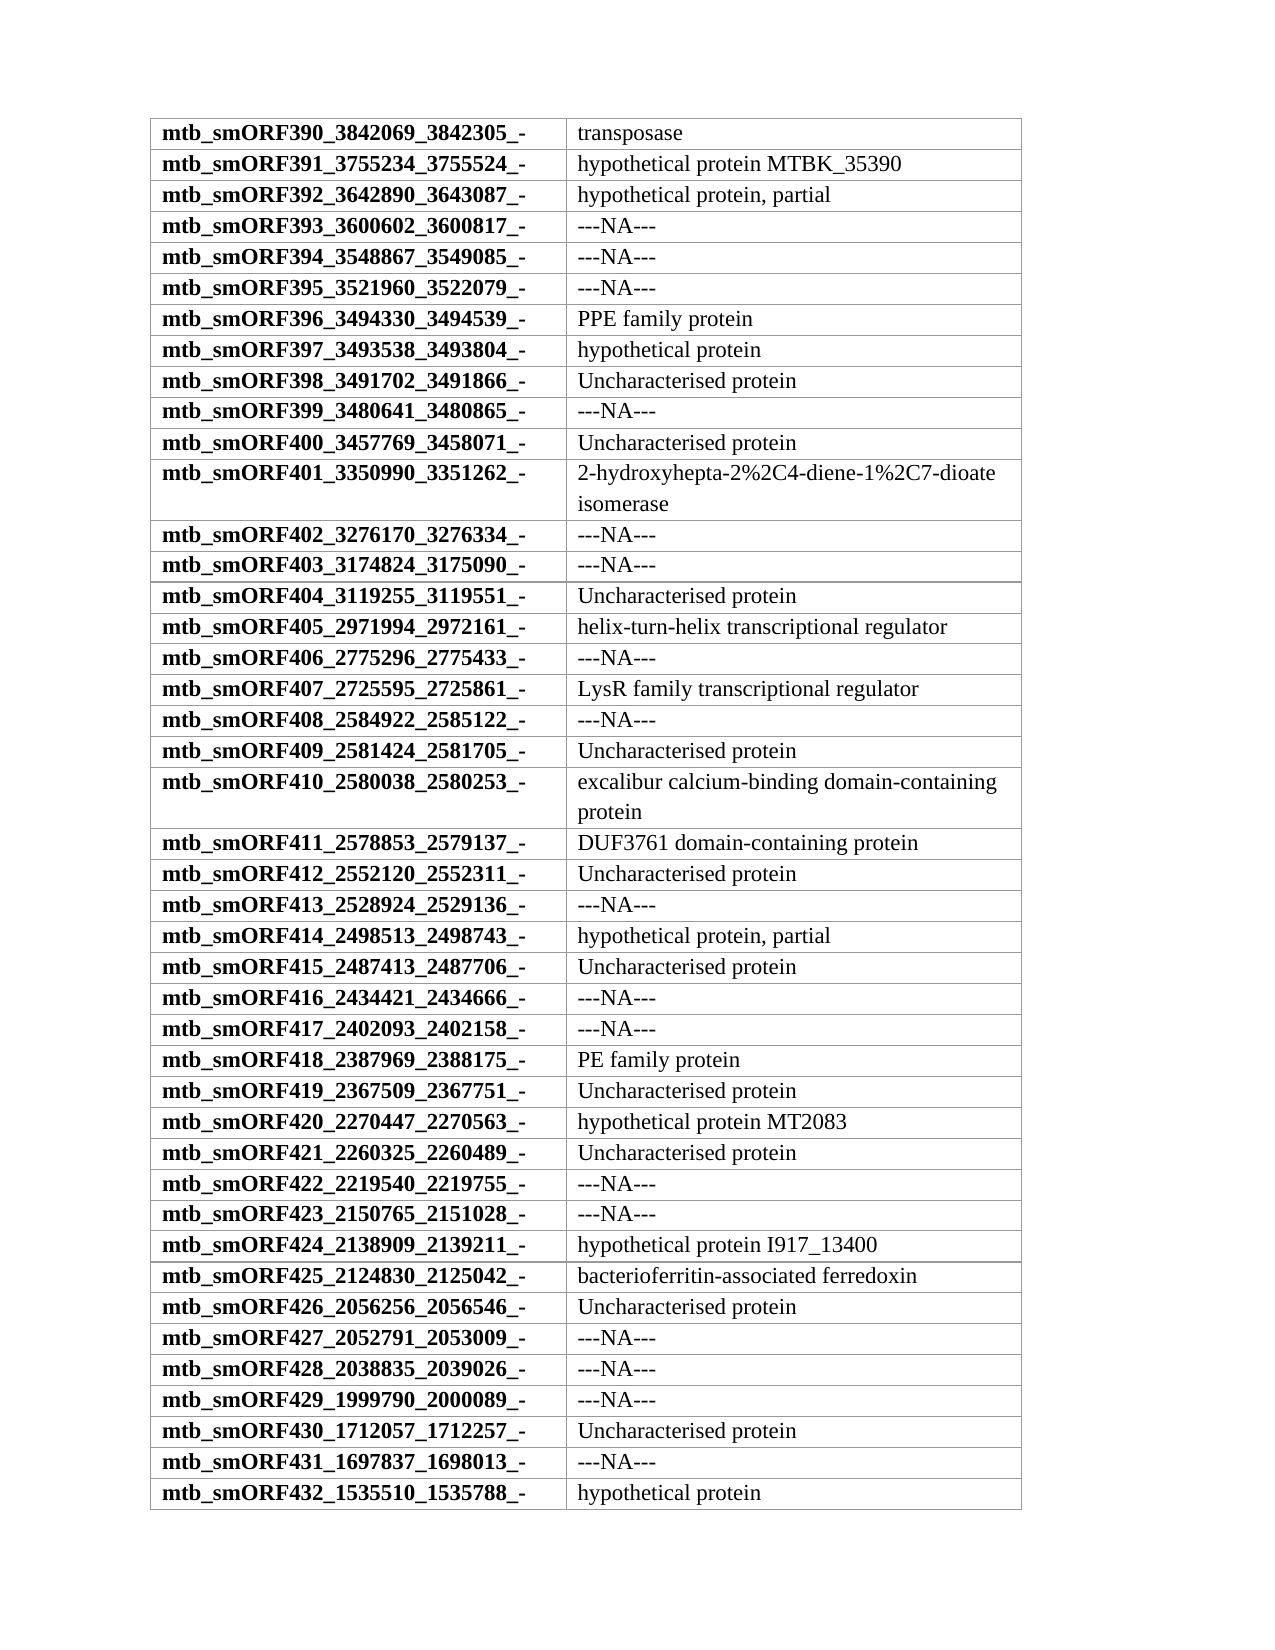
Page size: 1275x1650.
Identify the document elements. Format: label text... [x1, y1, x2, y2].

table_cell hypothetical protein [567, 1479, 1021, 1509]
table_cell bacterioferritin-associated ferredoxin [567, 1263, 1021, 1292]
table_cell mtb_smORF398_3491702_3491866_- [151, 367, 566, 397]
table_cell mtb_smORF418_2387969_2388175_- [151, 1046, 566, 1076]
table_cell Uncharacterised protein [567, 860, 1021, 890]
table_cell hypothetical protein [567, 336, 1021, 366]
table_cell ---NA--- [567, 984, 1021, 1014]
table_cell mtb_smORF401_3350990_3351262_- [151, 460, 566, 519]
table_cell mtb_smORF431_1697837_1698013_- [151, 1448, 566, 1478]
table_cell mtb_smORF427_2052791_2053009_- [151, 1324, 566, 1354]
table_cell Uncharacterised protein [567, 1293, 1021, 1323]
table_cell mtb_smORF421_2260325_2260489_- [151, 1139, 566, 1168]
table_cell Uncharacterised protein [567, 1417, 1021, 1447]
table_cell mtb_smORF391_3755234_3755524_- [151, 150, 566, 180]
table_cell transposase [567, 119, 1021, 149]
table_cell ---NA--- [567, 1448, 1021, 1478]
table_cell mtb_smORF406_2775296_2775433_- [151, 644, 566, 674]
table_cell mtb_smORF394_3548867_3549085_- [151, 243, 566, 273]
table_cell 2-hydroxyhepta-2%2C4-diene-1%2C7-dioate isomerase [567, 460, 1021, 519]
table_cell excalibur calcium-binding domain-containing protein [567, 768, 1021, 828]
table_cell hypothetical protein, partial [567, 922, 1021, 952]
table_cell mtb_smORF402_3276170_3276334_- [151, 521, 566, 551]
table_cell ---NA--- [567, 706, 1021, 736]
table_cell hypothetical protein MT2083 [567, 1108, 1021, 1138]
table_cell helix-turn-helix transcriptional regulator [567, 614, 1021, 643]
table_cell ---NA--- [567, 1355, 1021, 1385]
table_cell mtb_smORF412_2552120_2552311_- [151, 860, 566, 890]
table_cell mtb_smORF416_2434421_2434666_- [151, 984, 566, 1014]
table_cell mtb_smORF410_2580038_2580253_- [151, 768, 566, 828]
table_cell mtb_smORF424_2138909_2139211_- [151, 1231, 566, 1261]
table_cell ---NA--- [567, 1170, 1021, 1199]
table_cell hypothetical protein I917_13400 [567, 1231, 1021, 1261]
table_cell PPE family protein [567, 305, 1021, 335]
table_cell mtb_smORF395_3521960_3522079_- [151, 274, 566, 304]
table_cell mtb_smORF393_3600602_3600817_- [151, 212, 566, 242]
table_cell hypothetical protein, partial [567, 181, 1021, 211]
table_cell PE family protein [567, 1046, 1021, 1076]
table_cell mtb_smORF400_3457769_3458071_- [151, 429, 566, 458]
table_cell Uncharacterised protein [567, 953, 1021, 983]
table_cell mtb_smORF420_2270447_2270563_- [151, 1108, 566, 1138]
table_cell Uncharacterised protein [567, 1077, 1021, 1107]
table_cell mtb_smORF407_2725595_2725861_- [151, 675, 566, 705]
table_cell DUF3761 domain-containing protein [567, 829, 1021, 859]
table_cell mtb_smORF399_3480641_3480865_- [151, 398, 566, 427]
table_cell ---NA--- [567, 243, 1021, 273]
table_cell ---NA--- [567, 1015, 1021, 1045]
table_cell ---NA--- [567, 1201, 1021, 1230]
table_cell Uncharacterised protein [567, 367, 1021, 397]
table_cell hypothetical protein MTBK_35390 [567, 150, 1021, 180]
table_cell mtb_smORF432_1535510_1535788_- [151, 1479, 566, 1509]
table_cell mtb_smORF413_2528924_2529136_- [151, 891, 566, 921]
table_cell mtb_smORF404_3119255_3119551_- [151, 583, 566, 612]
table_cell Uncharacterised protein [567, 1139, 1021, 1168]
table_cell mtb_smORF415_2487413_2487706_- [151, 953, 566, 983]
table_cell mtb_smORF428_2038835_2039026_- [151, 1355, 566, 1385]
table_cell mtb_smORF408_2584922_2585122_- [151, 706, 566, 736]
table_cell ---NA--- [567, 1324, 1021, 1354]
table_cell mtb_smORF405_2971994_2972161_- [151, 614, 566, 643]
table_cell LysR family transcriptional regulator [567, 675, 1021, 705]
table_cell mtb_smORF411_2578853_2579137_- [151, 829, 566, 859]
table_cell mtb_smORF425_2124830_2125042_- [151, 1263, 566, 1292]
table_cell mtb_smORF390_3842069_3842305_- [151, 119, 566, 149]
table_cell ---NA--- [567, 644, 1021, 674]
table_cell Uncharacterised protein [567, 583, 1021, 612]
table_cell ---NA--- [567, 1386, 1021, 1416]
table_cell ---NA--- [567, 274, 1021, 304]
table_cell mtb_smORF422_2219540_2219755_- [151, 1170, 566, 1199]
table_cell mtb_smORF417_2402093_2402158_- [151, 1015, 566, 1045]
table_cell mtb_smORF426_2056256_2056546_- [151, 1293, 566, 1323]
table_cell mtb_smORF403_3174824_3175090_- [151, 552, 566, 581]
table_cell mtb_smORF430_1712057_1712257_- [151, 1417, 566, 1447]
table_cell ---NA--- [567, 552, 1021, 581]
table_cell Uncharacterised protein [567, 429, 1021, 458]
table_cell Uncharacterised protein [567, 737, 1021, 767]
table_cell mtb_smORF419_2367509_2367751_- [151, 1077, 566, 1107]
table_cell mtb_smORF392_3642890_3643087_- [151, 181, 566, 211]
table_cell ---NA--- [567, 521, 1021, 551]
table_cell mtb_smORF414_2498513_2498743_- [151, 922, 566, 952]
table_cell mtb_smORF396_3494330_3494539_- [151, 305, 566, 335]
table_cell ---NA--- [567, 398, 1021, 427]
table_cell mtb_smORF423_2150765_2151028_- [151, 1201, 566, 1230]
table_cell mtb_smORF397_3493538_3493804_- [151, 336, 566, 366]
table_cell mtb_smORF409_2581424_2581705_- [151, 737, 566, 767]
table_cell ---NA--- [567, 212, 1021, 242]
table_cell ---NA--- [567, 891, 1021, 921]
table_cell mtb_smORF429_1999790_2000089_- [151, 1386, 566, 1416]
